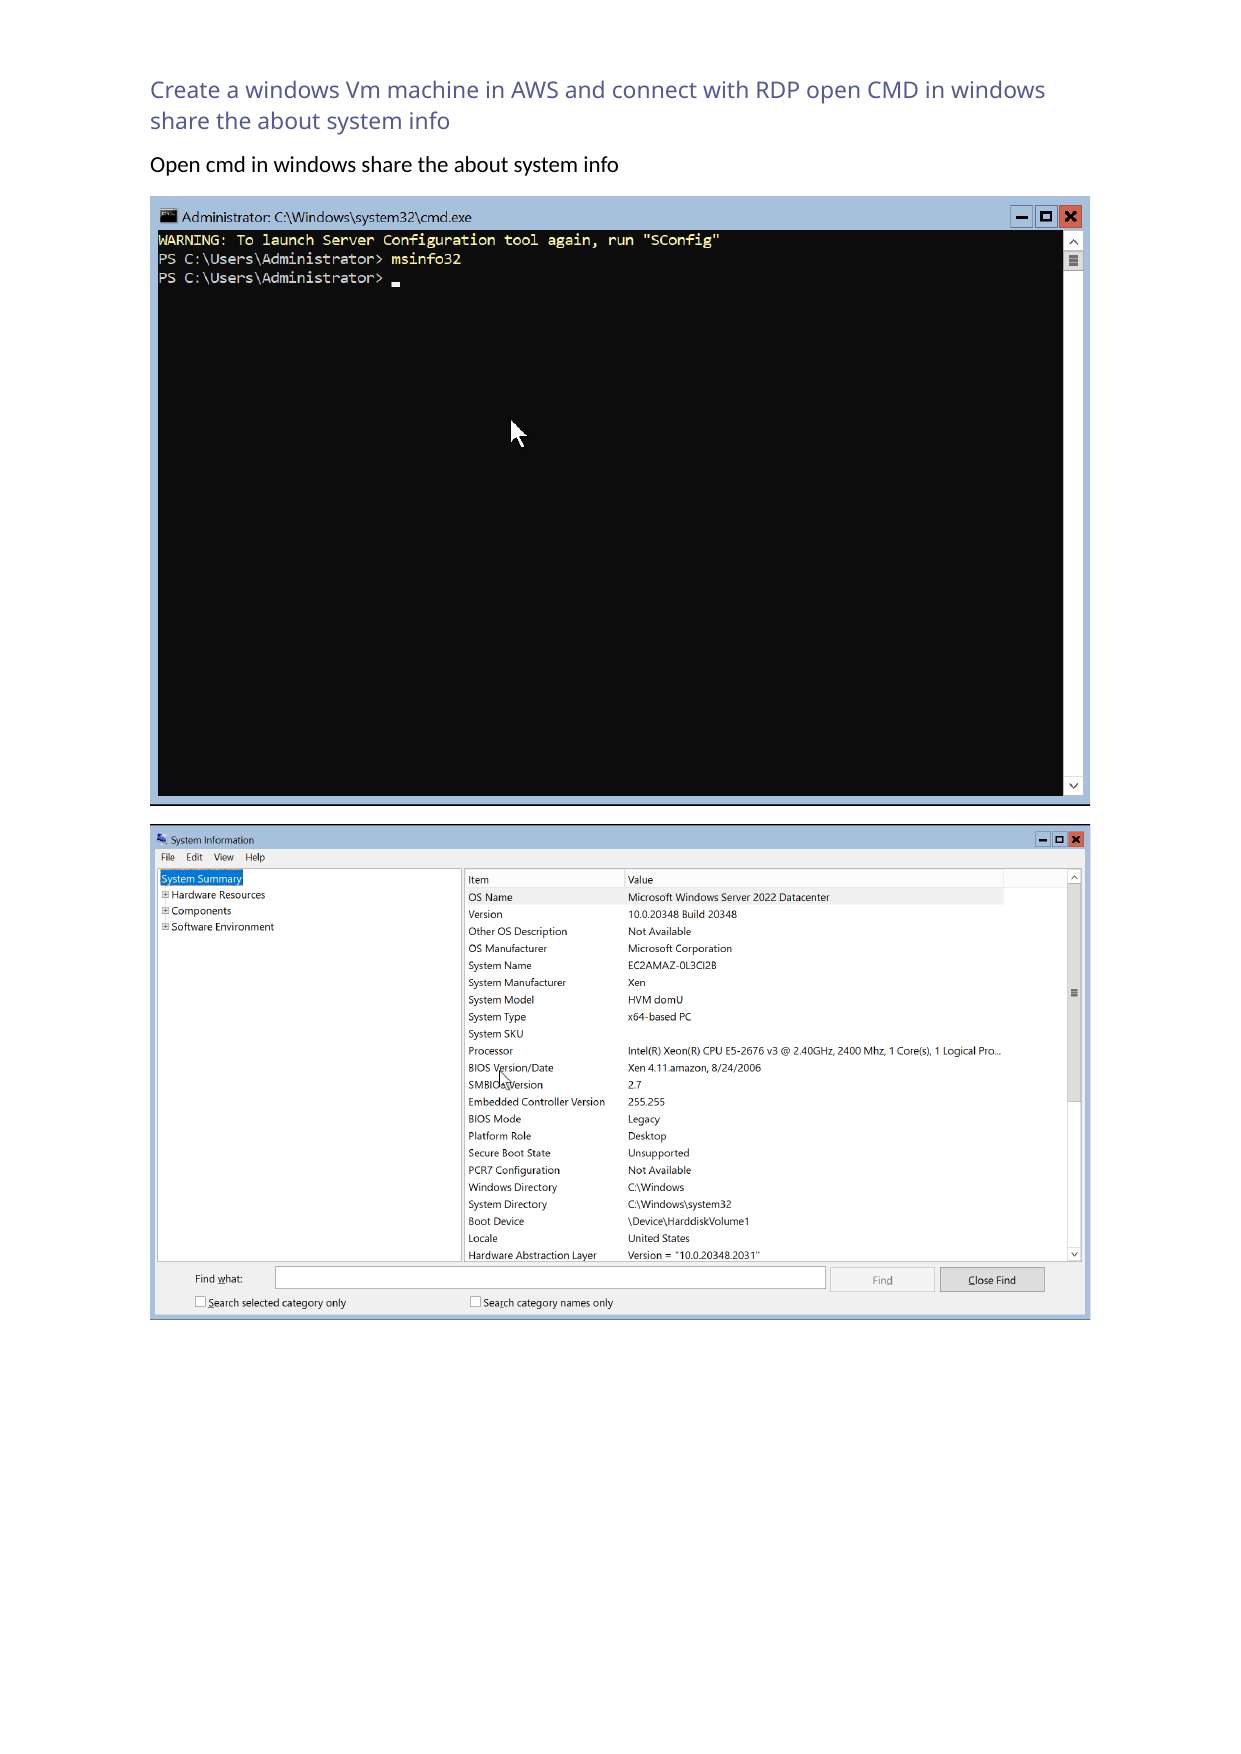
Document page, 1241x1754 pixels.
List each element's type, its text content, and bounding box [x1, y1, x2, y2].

picture [150, 196, 1091, 806]
text Open cmd in windows share the about system info [150, 150, 1090, 178]
picture [150, 824, 1091, 1320]
